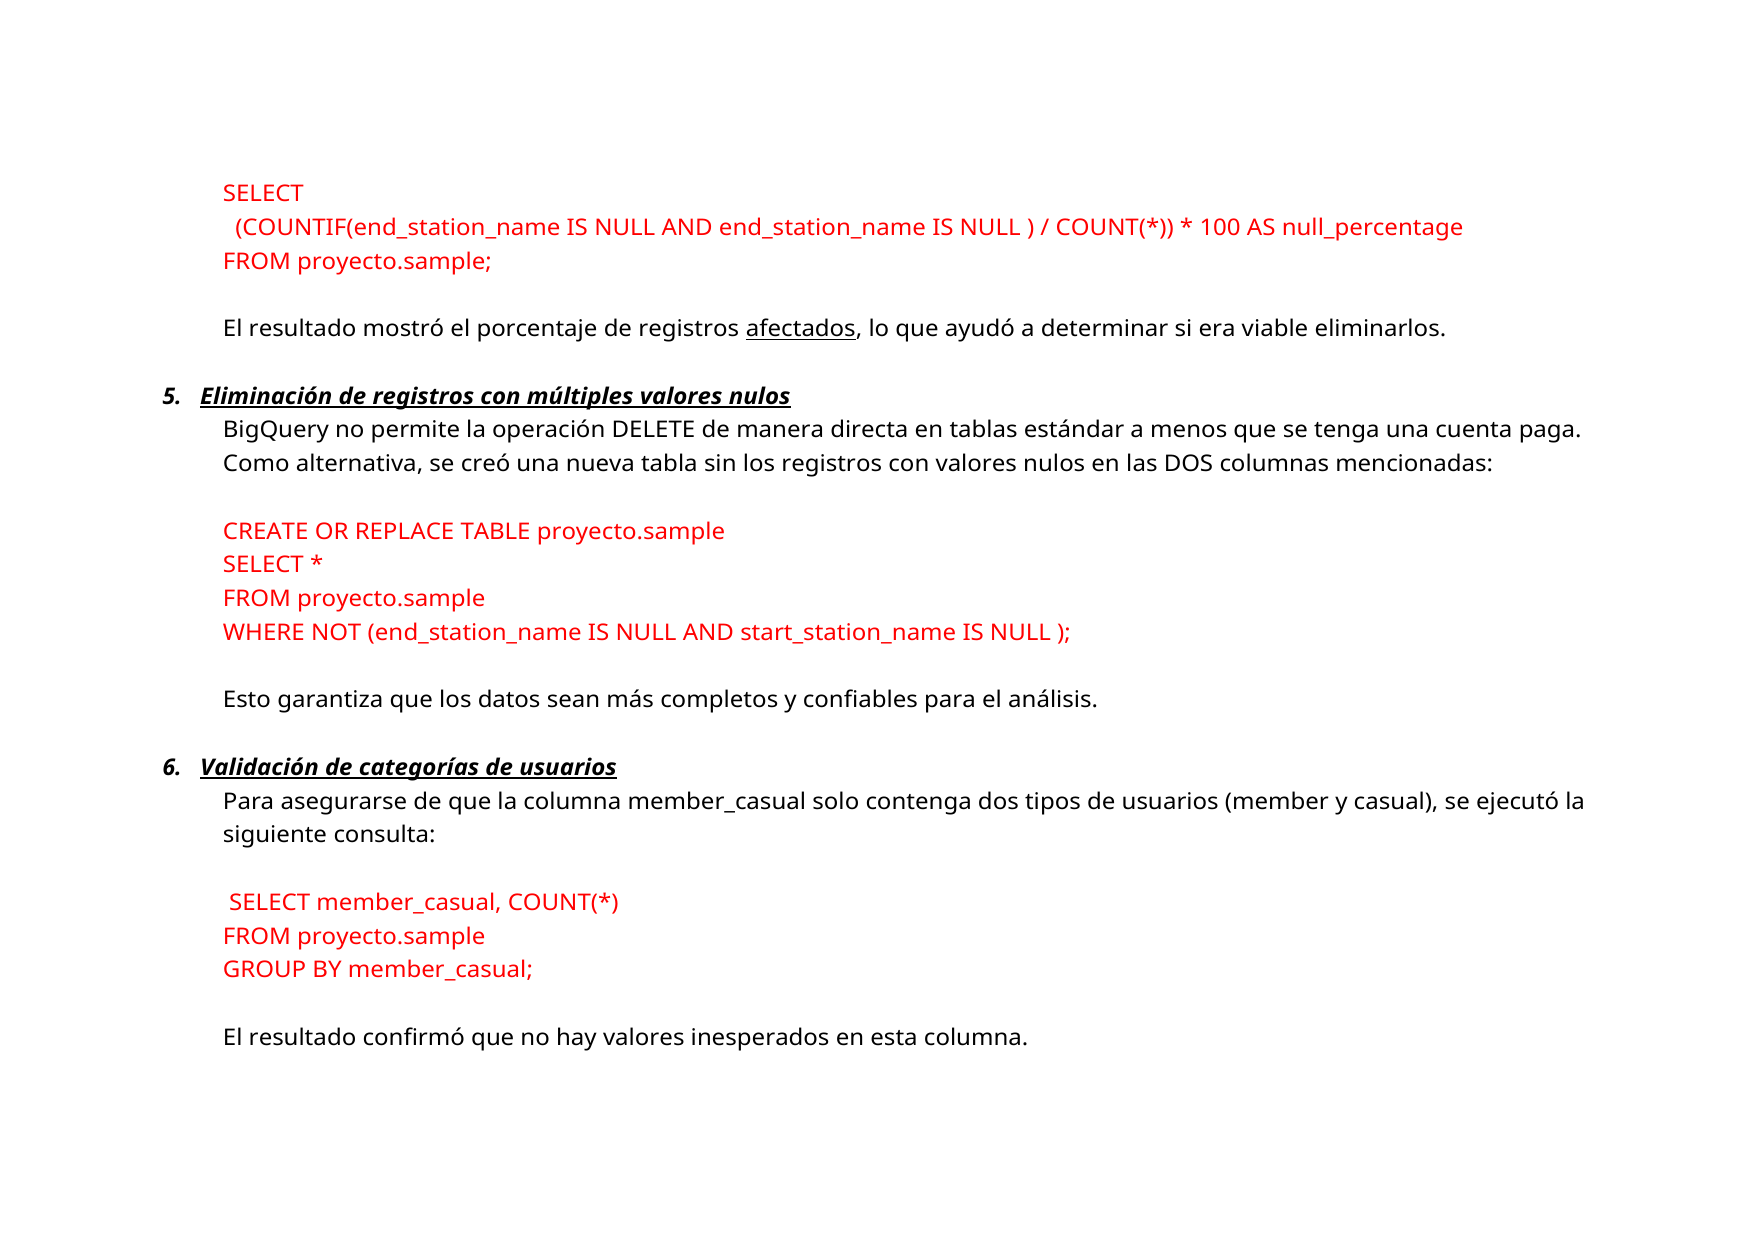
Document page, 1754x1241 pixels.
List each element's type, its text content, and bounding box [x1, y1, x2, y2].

list Esto garantiza que los datos sean más completos y confiables para el análisis. [223, 683, 1606, 715]
list El resultado confirmó que no hay valores inesperados en esta columna. [223, 1021, 1606, 1052]
list Validación de categorías de usuarios [162, 751, 1606, 782]
list GROUP BY member_casual; [223, 953, 1606, 985]
list SELECT [223, 177, 1606, 208]
list SELECT * [223, 548, 1606, 580]
list (COUNTIF(end_station_name IS NULL AND end_station_name IS NULL ) / COUNT(*)) * 100 AS null_percentage [223, 211, 1606, 242]
list BigQuery no permite la operación DELETE de manera directa en tablas estándar a menos que se tenga una cuenta paga. Como alternativa, se creó una nueva tabla sin los registros con valores nulos en las DOS columnas mencionadas: [223, 413, 1606, 478]
list WHERE NOT (end_station_name IS NULL AND start_station_name IS NULL ); [223, 616, 1606, 647]
list FROM proyecto.sample; [223, 245, 1606, 276]
list FROM proyecto.sample [223, 582, 1606, 613]
list Eliminación de registros con múltiples valores nulos [162, 380, 1606, 411]
list Para asegurarse de que la columna member_casual solo contenga dos tipos de usuarios (member y casual), se ejecutó la siguiente consulta: [223, 785, 1606, 850]
list FROM proyecto.sample [223, 920, 1606, 951]
list SELECT member_casual, COUNT(*) [223, 886, 1606, 917]
list El resultado mostró el porcentaje de registros afectados, lo que ayudó a determinar si era viable eliminarlos. [223, 312, 1606, 343]
list CREATE OR REPLACE TABLE proyecto.sample [223, 515, 1606, 546]
